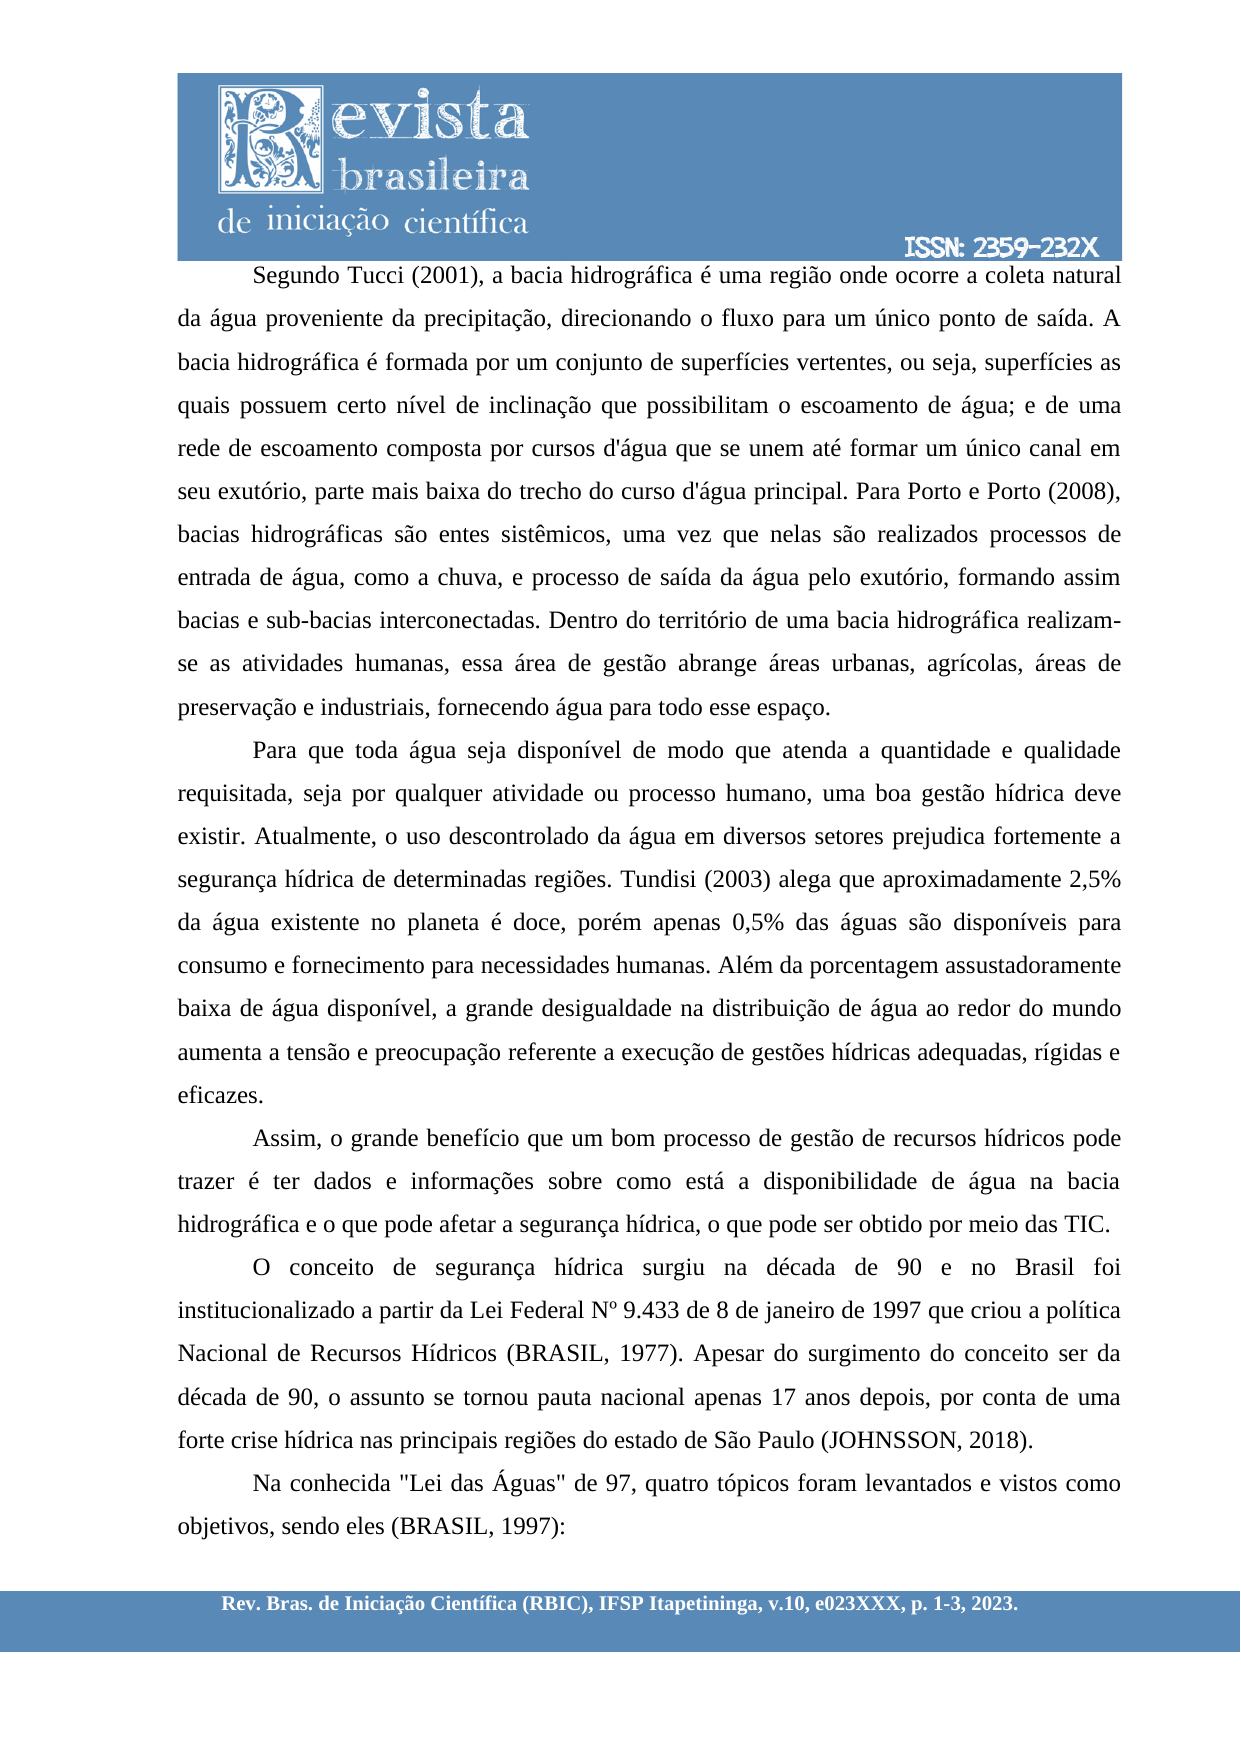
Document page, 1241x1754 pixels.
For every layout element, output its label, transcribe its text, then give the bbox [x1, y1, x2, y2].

text Para que toda água seja disponível de modo que atenda a quantidade e qualidade requisitada, seja por qualquer atividade ou processo humano, uma boa gestão hídrica deve existir. Atualmente, o uso descontrolado da água em diversos setores prejudica fortemente a segurança hídrica de determinadas regiões. Tundisi (2003) alega que aproximadamente 2,5% da água existente no planeta é doce, porém apenas 0,5% das águas são disponíveis para consumo e fornecimento para necessidades humanas. Além da porcentagem assustadoramente baixa de água disponível, a grande desigualdade na distribuição de água ao redor do mundo aumenta a tensão e preocupação referente a execução de gestões hídricas adequadas, rígidas e eficazes. [177, 735, 1122, 1108]
picture [177, 73, 1123, 261]
text O conceito de segurança hídrica surgiu na década de 90 e no Brasil foi institucionalizado a partir da Lei Federal Nº 9.433 de 8 de janeiro de 1997 que criou a política Nacional de Recursos Hídricos (BRASIL, 1977). Apesar do surgimento do conceito ser da década de 90, o assunto se tornou pauta nacional apenas 17 anos depois, por conta de uma forte crise hídrica nas principais regiões do estado de São Paulo (JOHNSSON, 2018). [177, 1252, 1122, 1453]
text Assim, o grande benefício que um bom processo de gestão de recursos hídricos pode trazer é ter dados e informações sobre como está a disponibilidade de água na bacia hidrográfica e o que pode afetar a segurança hídrica, o que pode ser obtido por meio das TIC. [177, 1123, 1122, 1238]
text Na conhecida "Lei das Águas" de 97, quatro tópicos foram levantados e vistos como objetivos, sendo eles (BRASIL, 1997): [177, 1468, 1122, 1540]
text Segundo Tucci (2001), a bacia hidrográfica é uma região onde ocorre a coleta natural da água proveniente da precipitação, direcionando o fluxo para um único ponto de saída. A bacia hidrográfica é formada por um conjunto de superfícies vertentes, ou seja, superfícies as quais possuem certo nível de inclinação que possibilitam o escoamento de água; e de uma rede de escoamento composta por cursos d'água que se unem até formar um único canal em seu exutório, parte mais baixa do trecho do curso d'água principal. Para Porto e Porto (2008), bacias hidrográficas são entes sistêmicos, uma vez que nelas são realizados processos de entrada de água, como a chuva, e processo de saída da água pelo exutório, formando assim bacias e sub-bacias interconectadas. Dentro do território de uma bacia hidrográfica realizam-se as atividades humanas, essa área de gestão abrange áreas urbanas, agrícolas, áreas de preservação e industriais, fornecendo água para todo esse espaço. [177, 261, 1122, 720]
